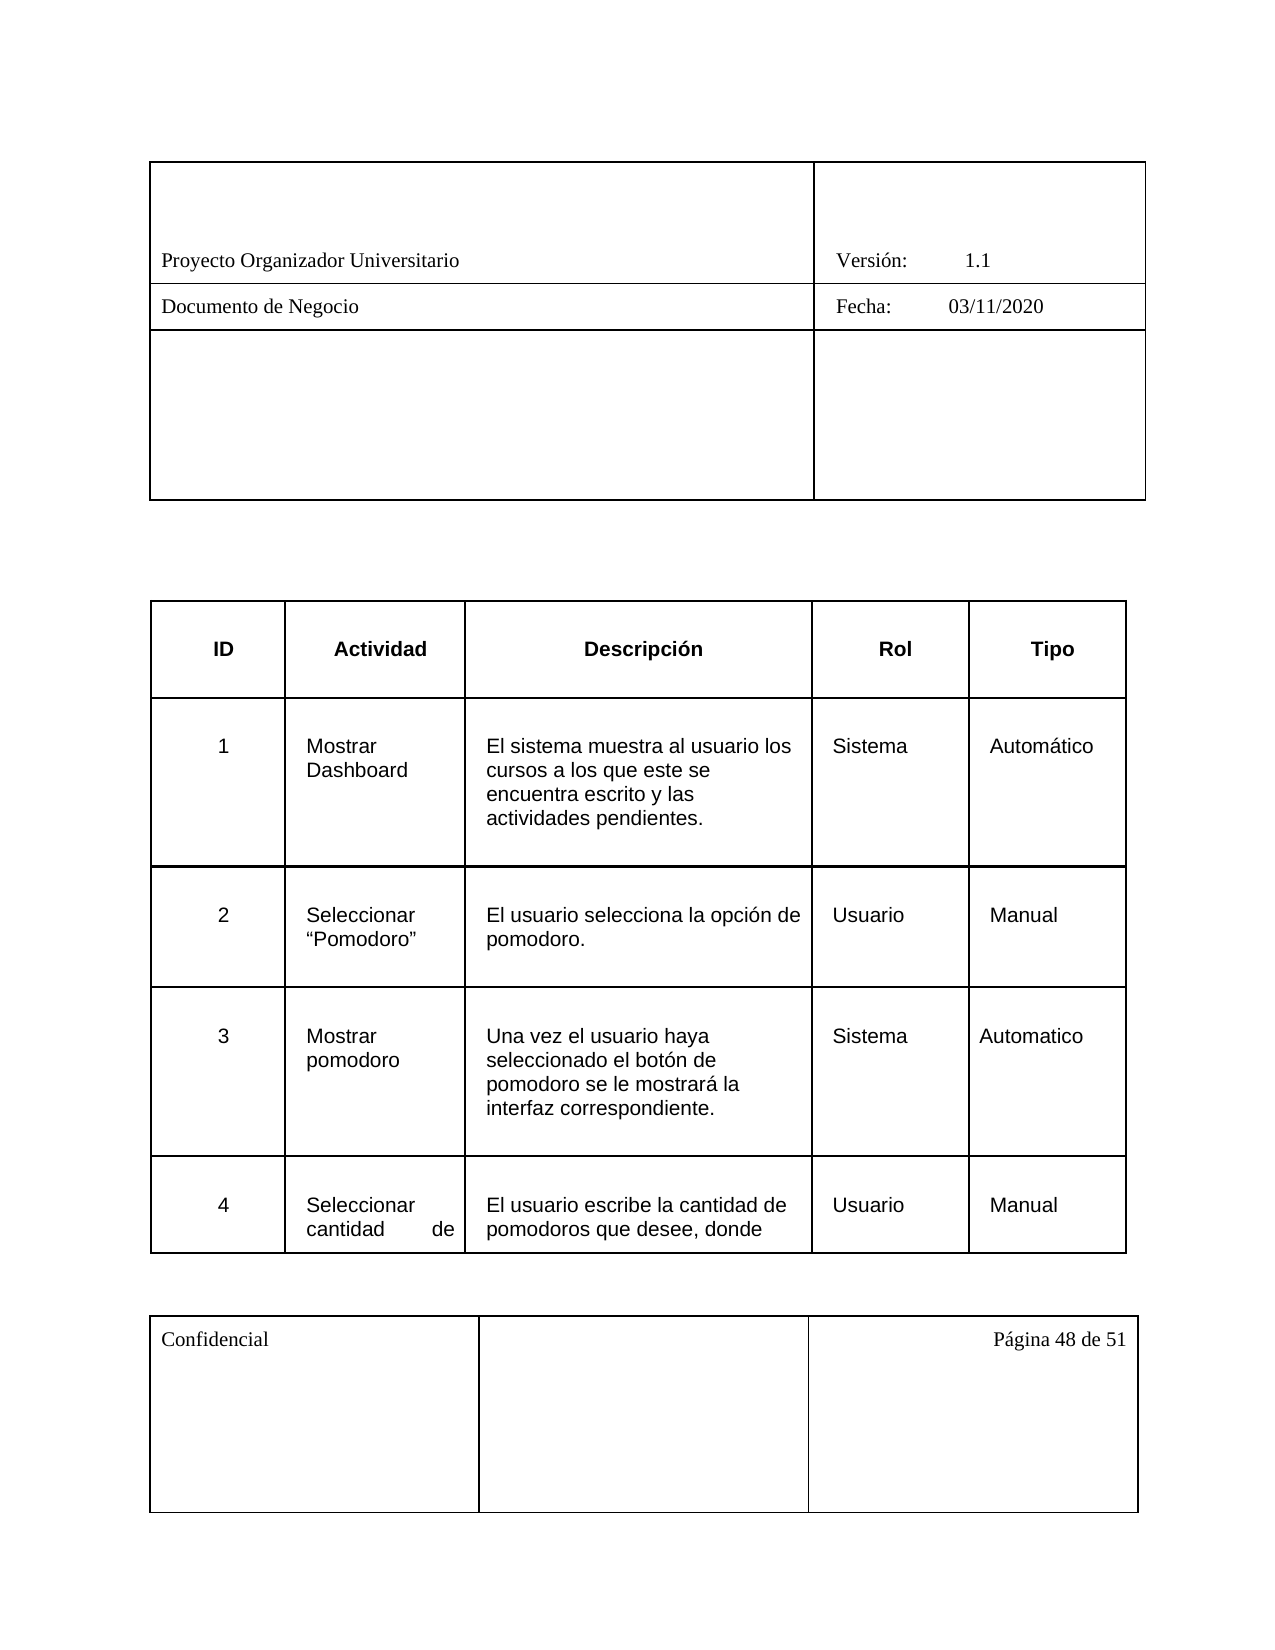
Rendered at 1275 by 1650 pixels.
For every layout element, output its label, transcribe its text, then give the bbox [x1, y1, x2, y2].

table_cell 1 [152, 699, 284, 865]
table_cell Mostrar pomodoro [286, 988, 464, 1155]
table_cell 2 [152, 868, 284, 986]
table_header Actividad [286, 602, 464, 697]
table_cell Sistema [813, 699, 968, 865]
table_cell Usuario [813, 868, 968, 986]
table_cell Automático [970, 699, 1125, 865]
table_cell Una vez el usuario haya seleccionado el botón de pomodoro se le mostrará la interfaz correspondiente. [466, 988, 811, 1155]
table_cell Seleccionar “Pomodoro” [286, 868, 464, 986]
table_cell Mostrar Dashboard [286, 699, 464, 865]
table_header Tipo [970, 602, 1125, 697]
table_cell Usuario [813, 1157, 968, 1252]
table_header Descripción [466, 602, 811, 697]
table_cell Automatico [970, 988, 1125, 1155]
table_cell El usuario escribe la cantidad de pomodoros que desee, donde cada pomodoro consta de 25 minutos con descansos de 5 minutos en los primeros 4 pomodoros. [466, 1157, 811, 1252]
table_cell 3 [152, 988, 284, 1155]
table_cell Sistema [813, 988, 968, 1155]
table_header ID [152, 602, 284, 697]
table_cell Manual [970, 1157, 1125, 1252]
table_cell Manual [970, 868, 1125, 986]
table_cell Seleccionar cantidad de pomodoros [286, 1157, 464, 1252]
table_cell El usuario selecciona la opción de pomodoro. [466, 868, 811, 986]
table_cell 4 [152, 1157, 284, 1252]
table_header Rol [813, 602, 968, 697]
table_cell El sistema muestra al usuario los cursos a los que este se encuentra escrito y las actividades pendientes. [466, 699, 811, 865]
